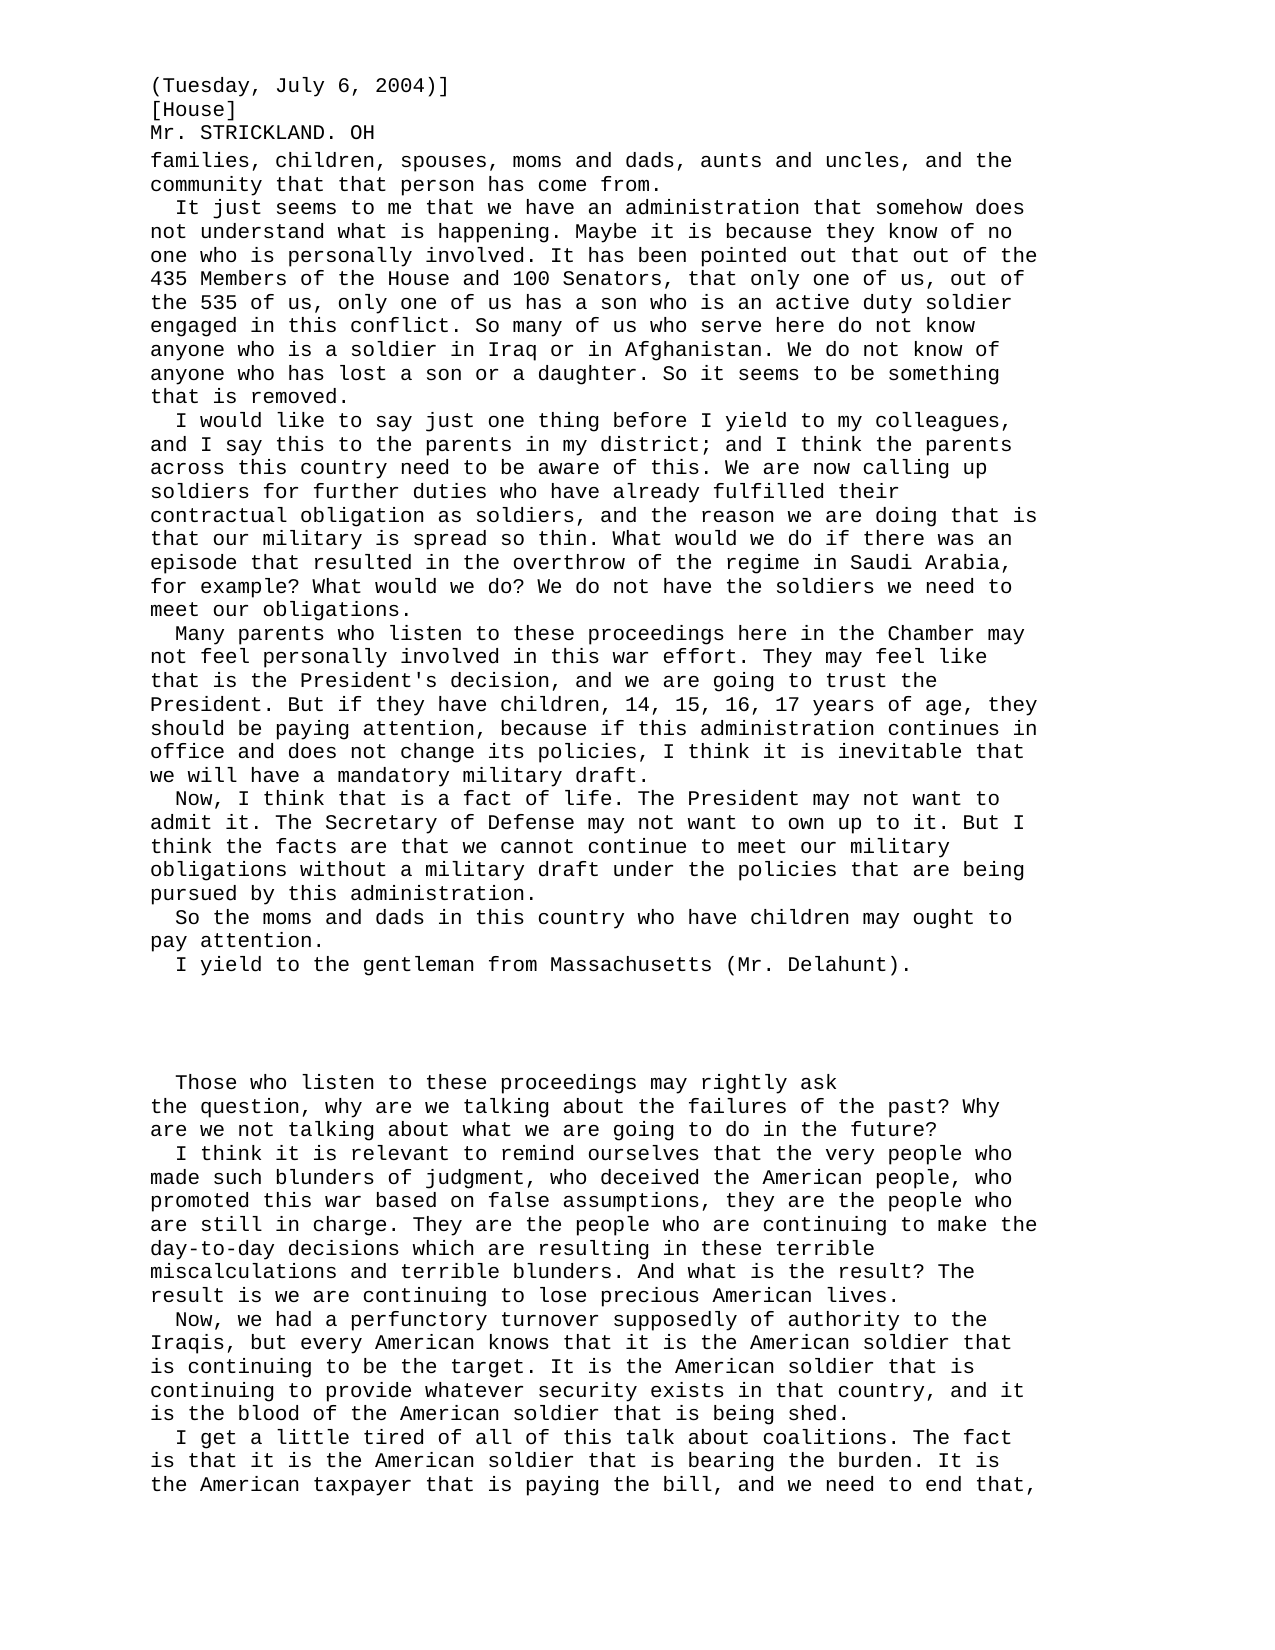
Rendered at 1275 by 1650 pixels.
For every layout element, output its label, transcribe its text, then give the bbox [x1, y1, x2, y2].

text community that that person has come from. [150, 174, 1125, 197]
text meet our obligations. [150, 599, 1125, 623]
text the question, why are we talking about the failures of the past? Why [150, 1096, 1125, 1119]
text are we not talking about what we are going to do in the future? [150, 1119, 1125, 1143]
text is continuing to be the target. It is the American soldier that is [150, 1356, 1125, 1379]
text soldiers for further duties who have already fulfilled their [150, 481, 1125, 505]
text anyone who has lost a son or a daughter. So it seems to be something [150, 363, 1125, 386]
text are still in charge. They are the people who are continuing to make the [150, 1214, 1125, 1238]
text is that it is the American soldier that is bearing the burden. It is [150, 1451, 1125, 1474]
text So the moms and dads in this country who have children may ought to [150, 907, 1125, 930]
text continuing to provide whatever security exists in that country, and it [150, 1379, 1125, 1403]
text not understand what is happening. Maybe it is because they know of no [150, 221, 1125, 244]
text should be paying attention, because if this administration continues in [150, 717, 1125, 741]
text not feel personally involved in this war effort. They may feel like [150, 647, 1125, 670]
text President. But if they have children, 14, 15, 16, 17 years of age, they [150, 694, 1125, 717]
text admit it. The Secretary of Defense may not want to own up to it. But I [150, 812, 1125, 836]
text Those who listen to these proceedings may rightly ask [150, 1072, 1125, 1096]
text think the facts are that we cannot continue to meet our military [150, 836, 1125, 859]
text one who is personally involved. It has been pointed out that out of the [150, 244, 1125, 268]
text contractual obligation as soldiers, and the reason we are doing that is [150, 505, 1125, 528]
text anyone who is a soldier in Iraq or in Afghanistan. We do not know of [150, 339, 1125, 363]
text miscalculations and terrible blunders. And what is the result? The [150, 1261, 1125, 1285]
text I yield to the gentleman from Massachusetts (Mr. Delahunt). [150, 954, 1125, 978]
text we will have a mandatory military draft. [150, 765, 1125, 788]
text Many parents who listen to these proceedings here in the Chamber may [150, 623, 1125, 647]
text pursued by this administration. [150, 883, 1125, 907]
text 435 Members of the House and 100 Senators, that only one of us, out of [150, 268, 1125, 292]
text families, children, spouses, moms and dads, aunts and uncles, and the [150, 150, 1125, 174]
text the 535 of us, only one of us has a son who is an active duty soldier [150, 292, 1125, 316]
text result is we are continuing to lose precious American lives. [150, 1285, 1125, 1309]
text engaged in this conflict. So many of us who serve here do not know [150, 316, 1125, 339]
text episode that resulted in the overthrow of the regime in Saudi Arabia, [150, 552, 1125, 576]
text the American taxpayer that is paying the bill, and we need to end that, [150, 1474, 1125, 1498]
text I think it is relevant to remind ourselves that the very people who [150, 1143, 1125, 1167]
text Now, we had a perfunctory turnover supposedly of authority to the [150, 1309, 1125, 1332]
text and I say this to the parents in my district; and I think the parents [150, 434, 1125, 457]
text obligations without a military draft under the policies that are being [150, 859, 1125, 883]
text for example? What would we do? We do not have the soldiers we need to [150, 576, 1125, 599]
text office and does not change its policies, I think it is inevitable that [150, 741, 1125, 765]
text across this country need to be aware of this. We are now calling up [150, 457, 1125, 481]
text I get a little tired of all of this talk about coalitions. The fact [150, 1427, 1125, 1451]
text promoted this war based on false assumptions, they are the people who [150, 1190, 1125, 1214]
text that is removed. [150, 386, 1125, 410]
text Now, I think that is a fact of life. The President may not want to [150, 788, 1125, 812]
text Iraqis, but every American knows that it is the American soldier that [150, 1332, 1125, 1356]
text day-to-day decisions which are resulting in these terrible [150, 1238, 1125, 1261]
text It just seems to me that we have an administration that somehow does [150, 197, 1125, 221]
text made such blunders of judgment, who deceived the American people, who [150, 1167, 1125, 1190]
text I would like to say just one thing before I yield to my colleagues, [150, 410, 1125, 434]
text that is the President's decision, and we are going to trust the [150, 670, 1125, 694]
text is the blood of the American soldier that is being shed. [150, 1403, 1125, 1427]
text that our military is spread so thin. What would we do if there was an [150, 528, 1125, 552]
text pay attention. [150, 930, 1125, 954]
